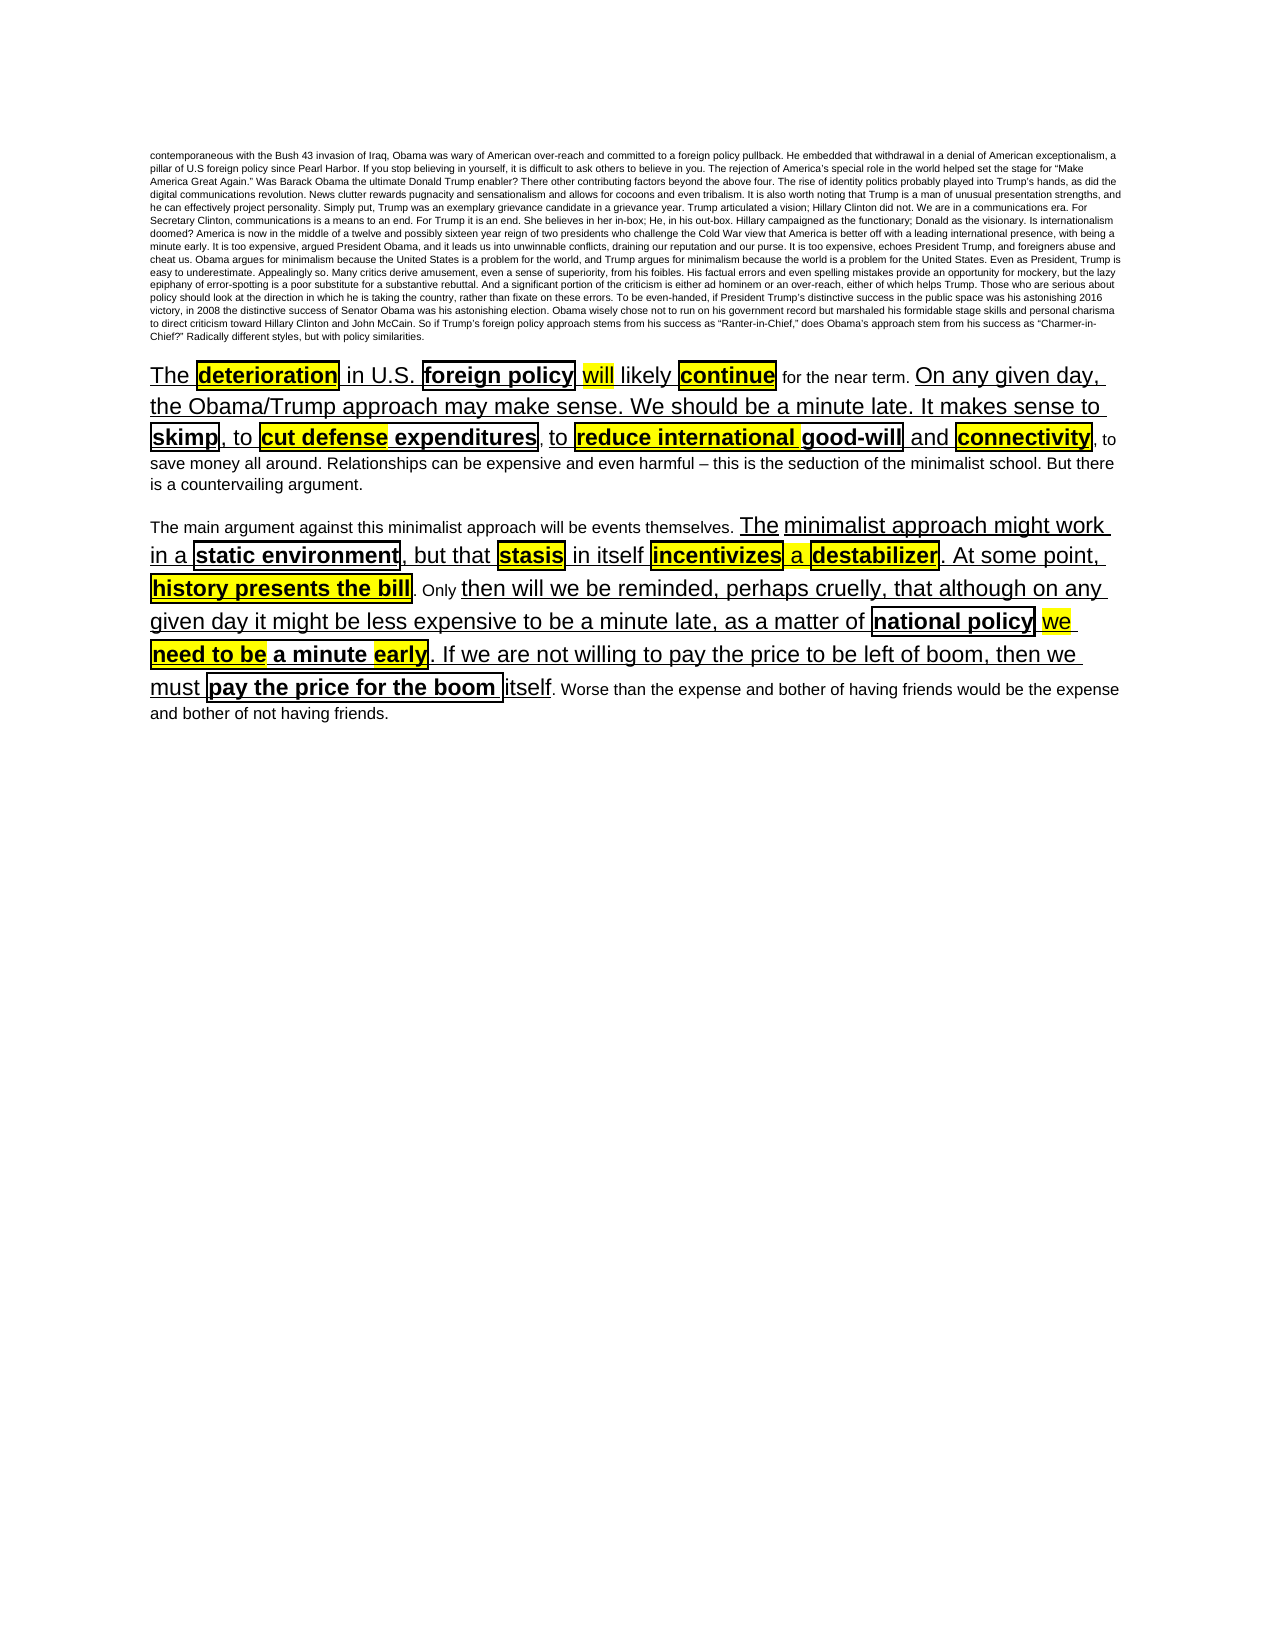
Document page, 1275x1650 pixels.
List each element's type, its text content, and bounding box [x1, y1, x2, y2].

text The main argument against this minimalist approach will be events themselves. The minimalist approach might work in a static environment, but that stasis in itself incentivizes a destabilizer. At some point, history presents the bill. Only then will we be reminded, perhaps cruelly, that although on any given day it might be less expensive to be a minute late, as a matter of national policy we need to be a minute early. If we are not willing to pay the price to be left of boom, then we must pay the price for the boom itself. Worse than the expense and bother of having friends would be the expense and bother of not having friends. [150, 512, 1125, 723]
text The deterioration in U.S. foreign policy will likely continue for the near term. On any given day, the Obama/Trump approach may make sense. We should be a minute late. It makes sense to skimp, to cut defense expenditures, to reduce international good-will and connectivity, to save money all around. Relationships can be expensive and even harmful – this is the seduction of the minimalist school. But there is a countervailing argument. [150, 360, 1125, 493]
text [150, 150, 1125, 343]
